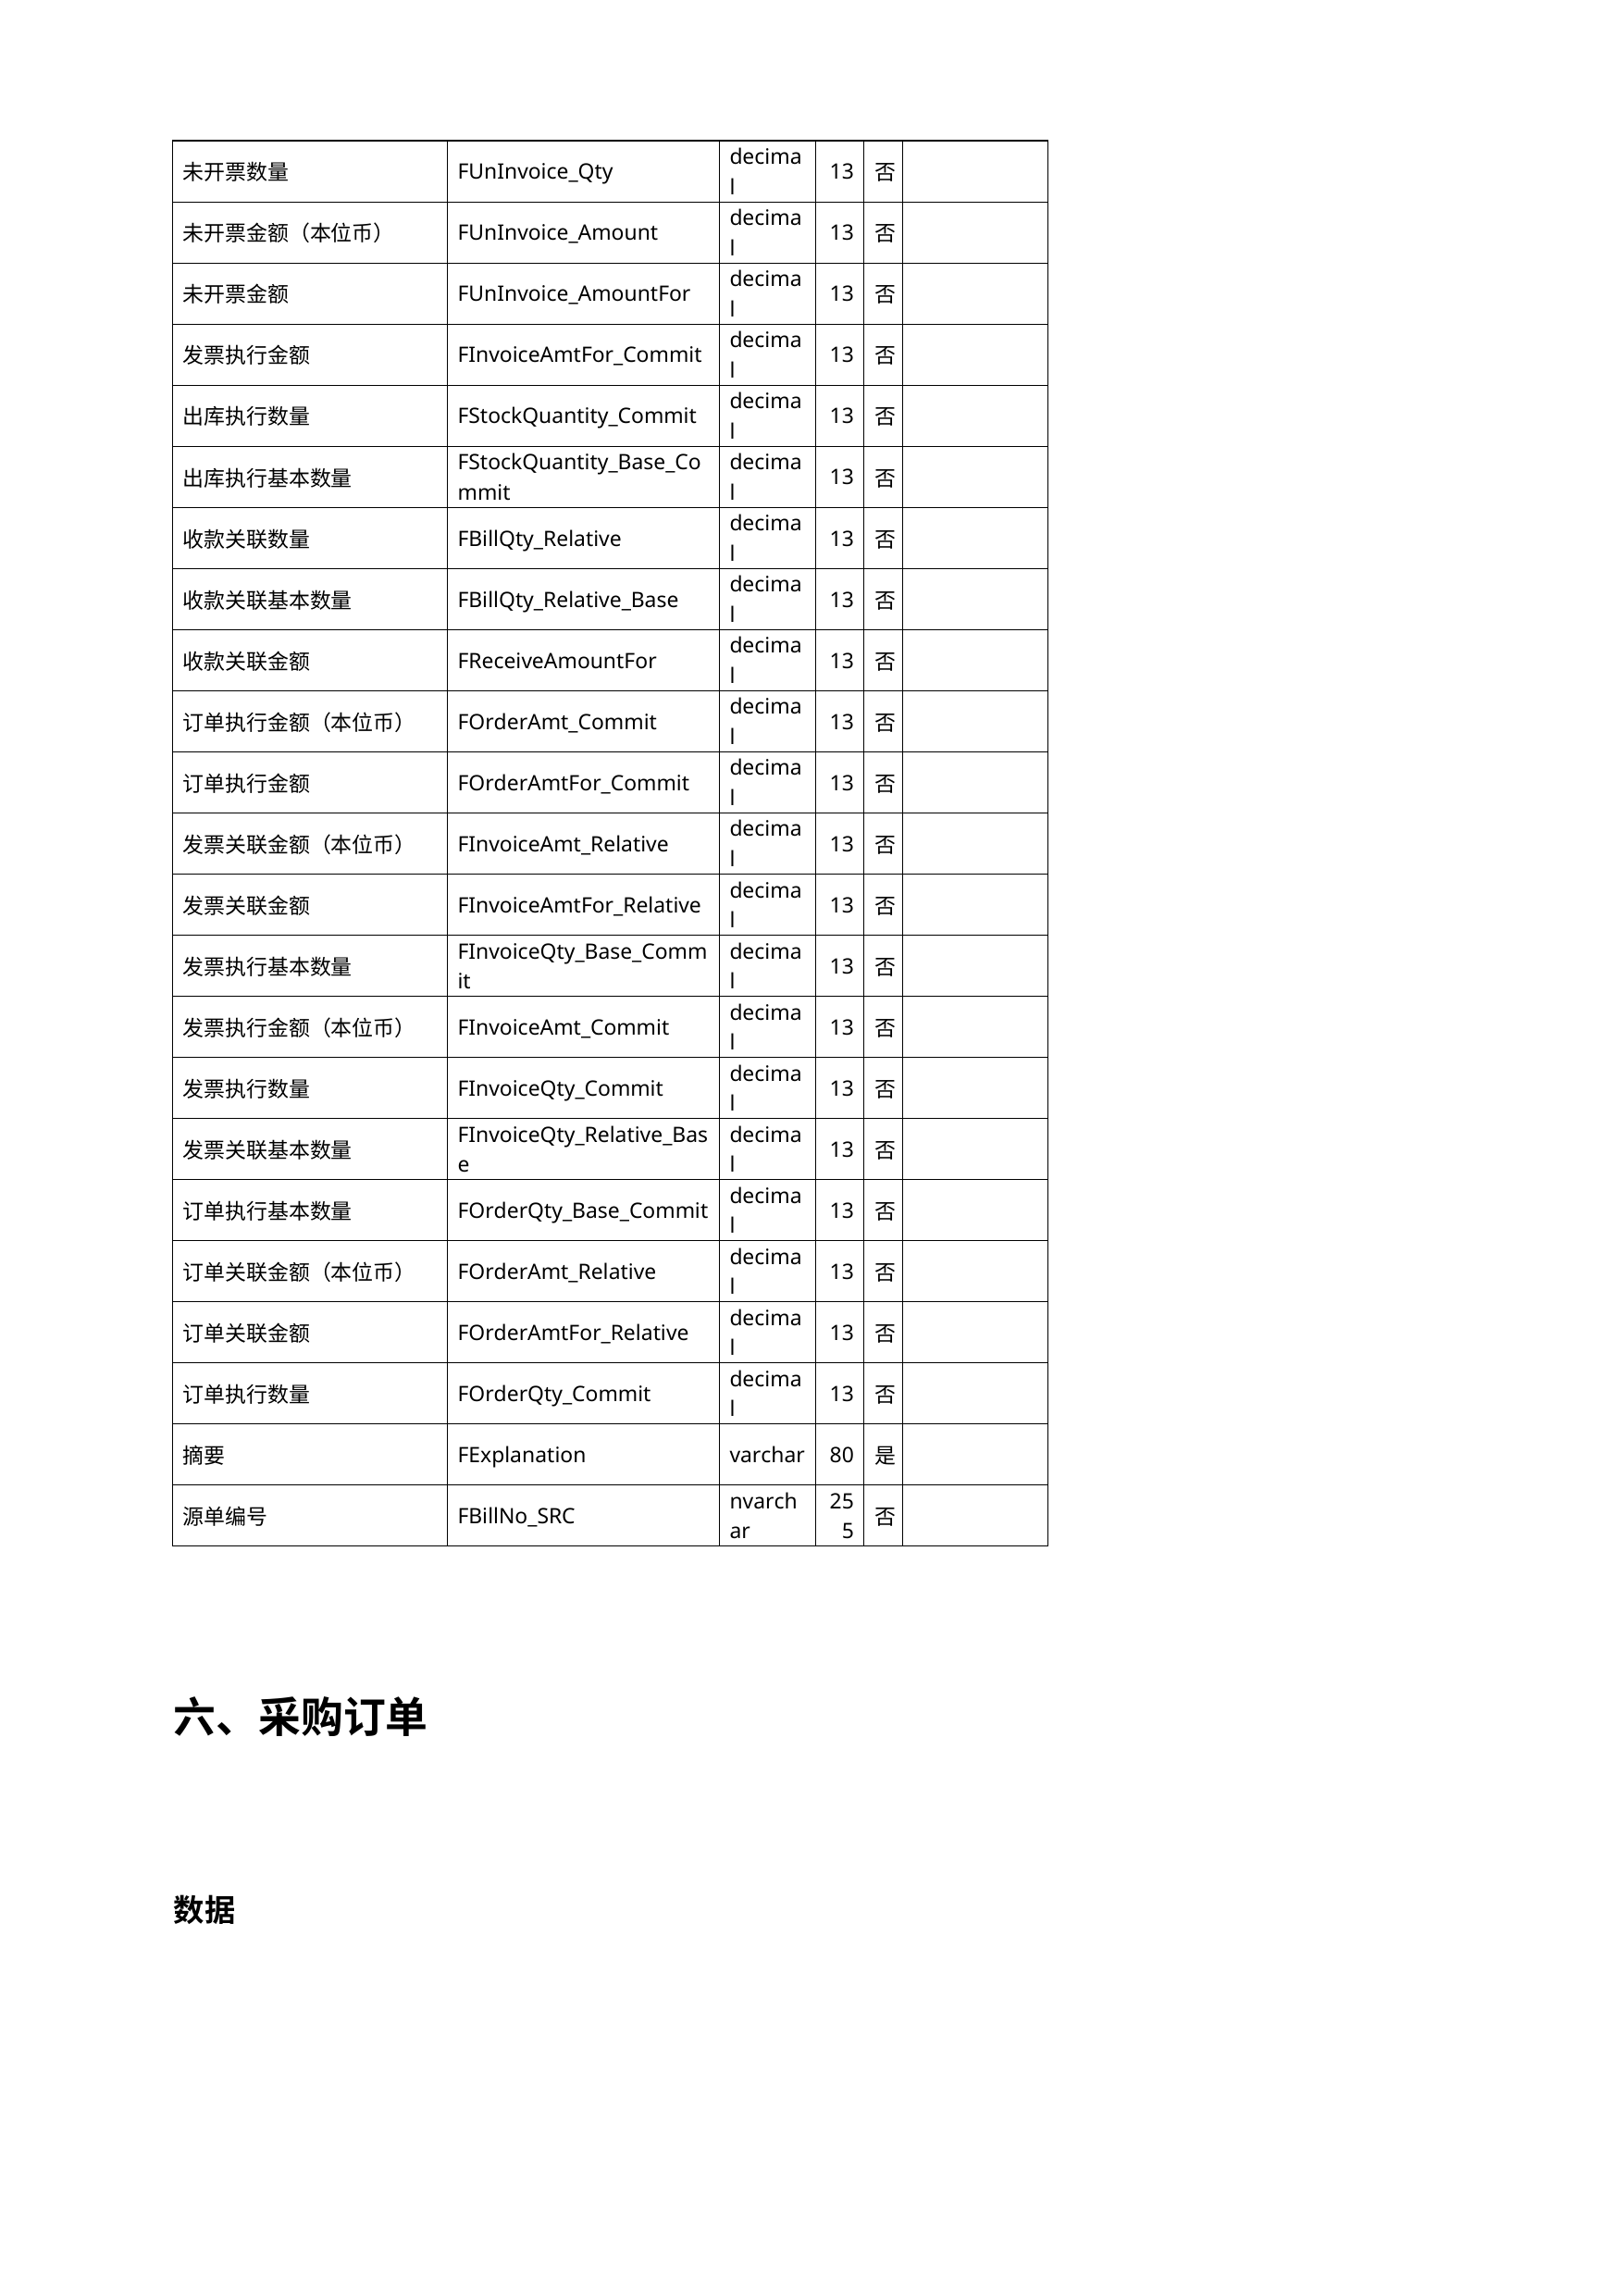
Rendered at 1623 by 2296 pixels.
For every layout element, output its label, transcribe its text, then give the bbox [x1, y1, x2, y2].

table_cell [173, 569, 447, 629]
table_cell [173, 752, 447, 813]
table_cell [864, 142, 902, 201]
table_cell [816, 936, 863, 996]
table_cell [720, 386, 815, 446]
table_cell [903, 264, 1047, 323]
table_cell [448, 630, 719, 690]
subtitle 数据 [173, 1879, 1449, 1939]
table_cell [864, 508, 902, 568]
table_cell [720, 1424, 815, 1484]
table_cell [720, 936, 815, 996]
subtitle 六、采购订单 [173, 1669, 1449, 1760]
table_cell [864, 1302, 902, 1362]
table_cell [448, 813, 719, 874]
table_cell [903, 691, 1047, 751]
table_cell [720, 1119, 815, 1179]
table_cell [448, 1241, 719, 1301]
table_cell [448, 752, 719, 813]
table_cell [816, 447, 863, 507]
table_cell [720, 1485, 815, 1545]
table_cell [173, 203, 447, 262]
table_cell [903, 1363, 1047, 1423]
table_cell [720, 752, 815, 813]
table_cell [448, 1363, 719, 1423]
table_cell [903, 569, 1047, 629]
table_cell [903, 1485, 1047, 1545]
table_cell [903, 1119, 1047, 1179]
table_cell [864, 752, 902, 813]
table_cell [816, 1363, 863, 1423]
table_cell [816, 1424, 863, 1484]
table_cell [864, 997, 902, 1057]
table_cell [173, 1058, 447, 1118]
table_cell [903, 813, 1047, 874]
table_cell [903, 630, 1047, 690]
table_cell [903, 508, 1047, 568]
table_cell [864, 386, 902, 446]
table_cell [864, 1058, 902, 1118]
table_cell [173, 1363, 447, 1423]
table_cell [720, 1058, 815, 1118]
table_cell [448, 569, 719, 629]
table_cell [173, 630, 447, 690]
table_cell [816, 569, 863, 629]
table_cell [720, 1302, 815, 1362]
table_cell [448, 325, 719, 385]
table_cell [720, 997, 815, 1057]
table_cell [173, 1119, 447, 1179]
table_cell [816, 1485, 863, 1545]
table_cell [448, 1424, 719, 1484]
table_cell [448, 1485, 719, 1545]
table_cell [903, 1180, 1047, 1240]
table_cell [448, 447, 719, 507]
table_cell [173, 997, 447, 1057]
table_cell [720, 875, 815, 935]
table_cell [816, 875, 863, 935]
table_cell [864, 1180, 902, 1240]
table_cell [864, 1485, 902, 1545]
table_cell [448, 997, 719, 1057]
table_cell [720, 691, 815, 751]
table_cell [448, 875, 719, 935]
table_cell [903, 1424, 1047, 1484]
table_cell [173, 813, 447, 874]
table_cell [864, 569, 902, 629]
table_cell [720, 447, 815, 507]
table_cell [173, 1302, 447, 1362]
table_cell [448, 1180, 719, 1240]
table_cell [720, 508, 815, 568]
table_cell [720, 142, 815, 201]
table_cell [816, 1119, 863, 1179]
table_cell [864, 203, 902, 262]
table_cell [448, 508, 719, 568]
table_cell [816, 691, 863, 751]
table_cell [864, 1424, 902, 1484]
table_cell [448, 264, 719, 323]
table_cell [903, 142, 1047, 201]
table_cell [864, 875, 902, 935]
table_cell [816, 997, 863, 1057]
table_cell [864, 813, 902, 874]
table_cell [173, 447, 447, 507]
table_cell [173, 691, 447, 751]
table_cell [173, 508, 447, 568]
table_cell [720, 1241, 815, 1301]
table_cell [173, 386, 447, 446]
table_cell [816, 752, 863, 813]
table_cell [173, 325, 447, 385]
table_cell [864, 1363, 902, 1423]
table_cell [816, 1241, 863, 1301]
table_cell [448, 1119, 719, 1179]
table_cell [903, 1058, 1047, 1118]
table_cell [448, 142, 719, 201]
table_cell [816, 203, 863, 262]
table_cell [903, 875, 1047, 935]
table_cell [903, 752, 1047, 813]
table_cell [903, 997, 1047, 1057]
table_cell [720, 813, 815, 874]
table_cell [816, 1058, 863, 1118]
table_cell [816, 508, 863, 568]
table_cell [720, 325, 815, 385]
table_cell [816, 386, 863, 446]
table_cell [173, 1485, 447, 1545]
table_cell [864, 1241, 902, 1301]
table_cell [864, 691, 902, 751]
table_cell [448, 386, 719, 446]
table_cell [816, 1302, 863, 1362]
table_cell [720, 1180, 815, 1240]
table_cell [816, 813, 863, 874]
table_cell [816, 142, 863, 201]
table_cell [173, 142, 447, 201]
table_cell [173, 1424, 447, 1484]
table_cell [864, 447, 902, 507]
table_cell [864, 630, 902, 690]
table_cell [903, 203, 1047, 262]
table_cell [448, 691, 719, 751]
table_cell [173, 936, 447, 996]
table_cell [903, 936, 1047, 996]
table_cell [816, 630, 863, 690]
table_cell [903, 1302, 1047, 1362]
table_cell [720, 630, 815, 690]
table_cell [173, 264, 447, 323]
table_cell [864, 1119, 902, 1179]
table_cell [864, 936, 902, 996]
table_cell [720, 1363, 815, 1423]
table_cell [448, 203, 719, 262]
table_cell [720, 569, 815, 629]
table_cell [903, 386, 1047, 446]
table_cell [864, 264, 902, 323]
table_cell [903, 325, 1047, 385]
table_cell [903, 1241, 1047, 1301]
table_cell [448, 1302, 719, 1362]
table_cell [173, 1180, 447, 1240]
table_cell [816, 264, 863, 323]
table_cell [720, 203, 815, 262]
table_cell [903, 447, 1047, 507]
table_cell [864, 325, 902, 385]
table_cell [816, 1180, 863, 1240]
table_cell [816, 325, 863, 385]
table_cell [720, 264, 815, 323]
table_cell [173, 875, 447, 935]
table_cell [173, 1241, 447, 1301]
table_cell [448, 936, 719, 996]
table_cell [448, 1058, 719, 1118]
